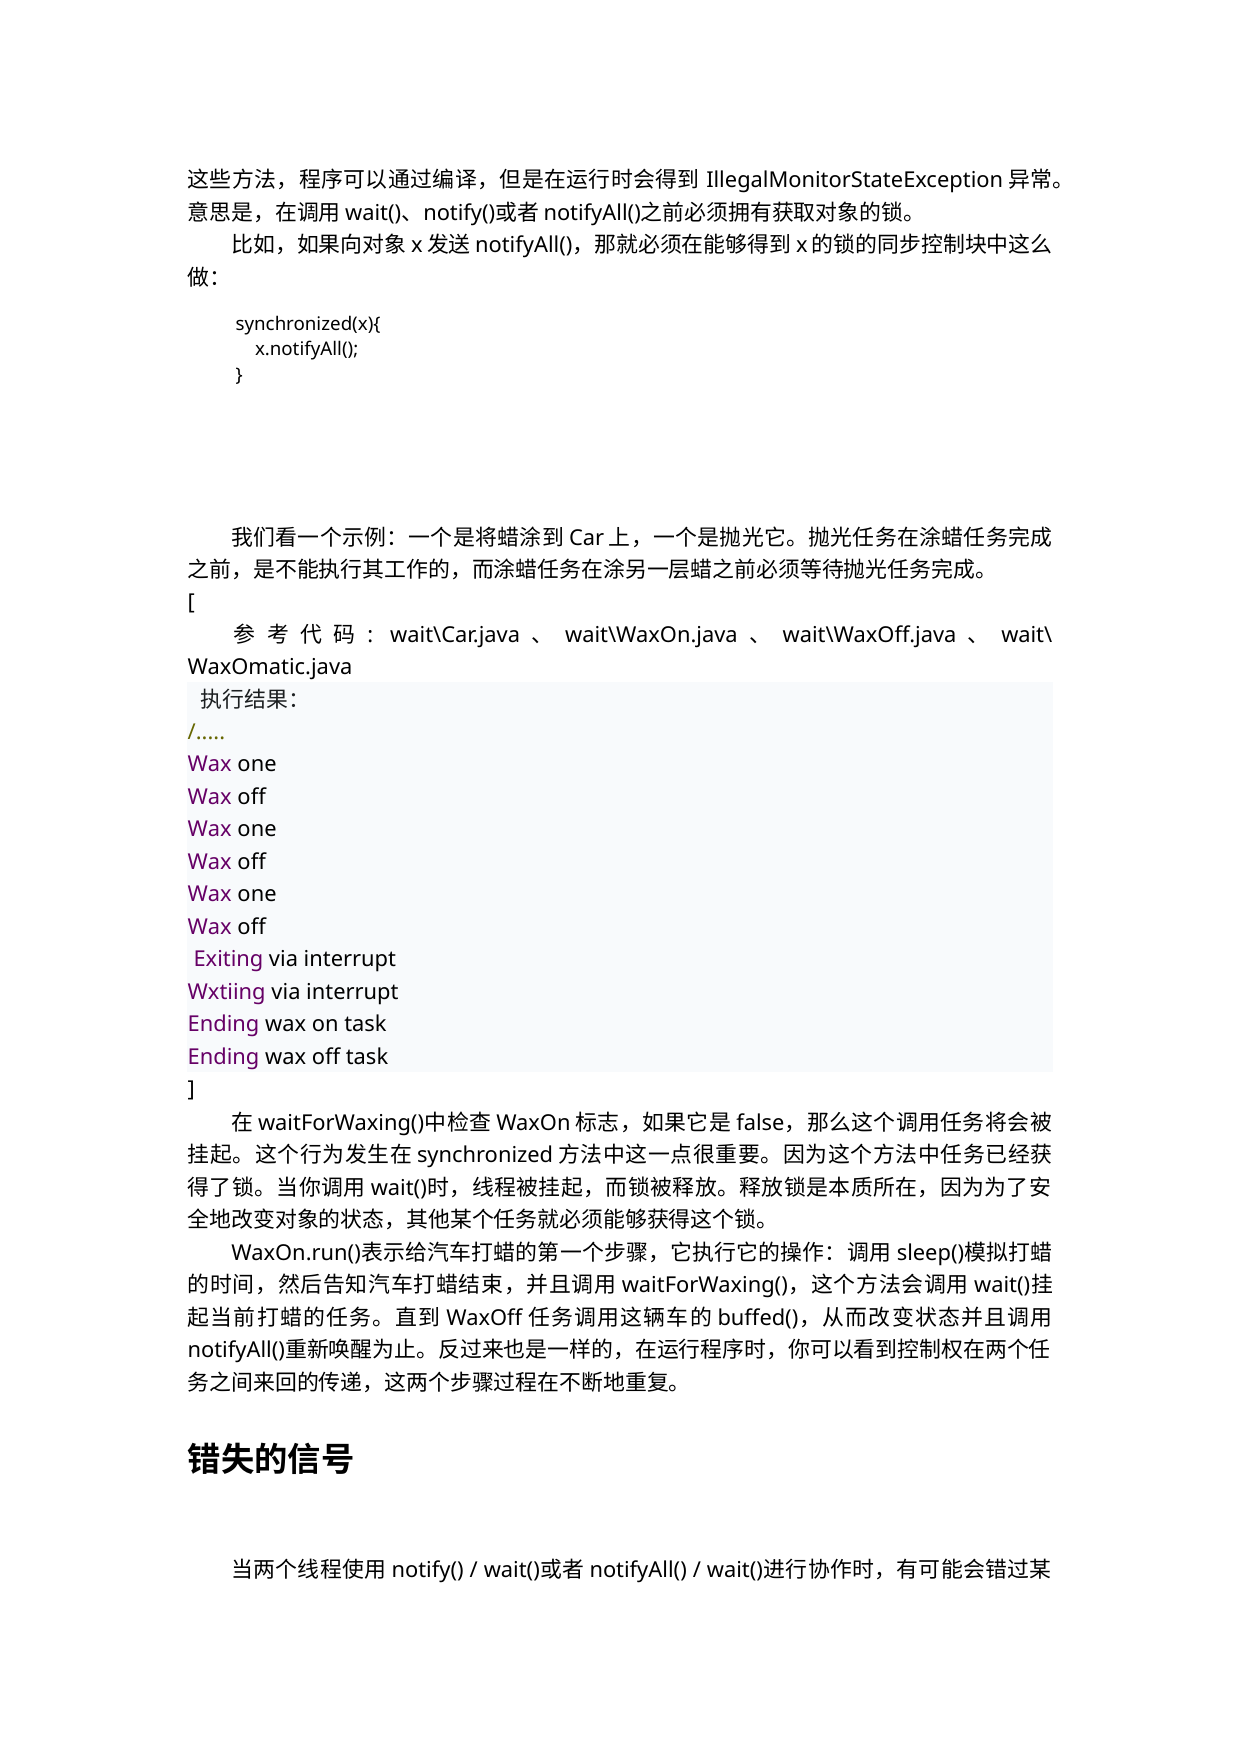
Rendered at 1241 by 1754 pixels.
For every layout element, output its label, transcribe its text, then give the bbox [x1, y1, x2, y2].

text 我们看一个示例：一个是将蜡涂到Car上，一个是抛光它。抛光任务在涂蜡任务完成之前，是不能执行其工作的，而涂蜡任务在涂另一层蜡之前必须等待抛光任务完成。 [187, 519, 1053, 584]
text 比如，如果向对象x发送notifyAll()，那就必须在能够得到x的锁的同步控制块中这么做： [187, 227, 1053, 292]
text Exiting via interrupt [187, 942, 1053, 974]
text 在waitForWaxing()中检查WaxOn标志，如果它是false，那么这个调用任务将会被挂起。这个行为发生在synchronized方法中这一点很重要。因为这个方法中任务已经获得了锁。当你调用wait()时，线程被挂起，而锁被释放。释放锁是本质所在，因为为了安全地改变对象的状态，其他某个任务就必须能够获得这个锁。 [187, 1104, 1053, 1234]
text WaxOn.run()表示给汽车打蜡的第一个步骤，它执行它的操作：调用sleep()模拟打蜡的时间，然后告知汽车打蜡结束，并且调用waitForWaxing()，这个方法会调用wait()挂起当前打蜡的任务。直到WaxOff任务调用这辆车的buffed()，从而改变状态并且调用notifyAll()重新唤醒为止。反过来也是一样的，在运行程序时，你可以看到控制权在两个任务之间来回的传递，这两个步骤过程在不断地重复。 [187, 1234, 1053, 1397]
text Wax one [187, 747, 1053, 779]
text 执行结果： [187, 682, 1053, 714]
subtitle 错失的信号 [187, 1424, 1053, 1489]
text Wax one [187, 812, 1053, 844]
text Ending wax off task [187, 1039, 1053, 1072]
text 参考代码: wait\Car.java、wait\WaxOn.java、wait\WaxOff.java、wait\WaxOmatic.java [187, 617, 1053, 682]
text Wax one [187, 877, 1053, 909]
text Wax off [187, 844, 1053, 877]
text Wxtiing via interrupt [187, 974, 1053, 1007]
text Wax off [187, 909, 1053, 942]
text /..... [187, 714, 1053, 747]
text Ending wax on task [187, 1007, 1053, 1039]
text Wax off [187, 779, 1053, 812]
text ] [187, 1072, 1053, 1104]
text 当两个线程使用notify() / wait()或者notifyAll() / wait()进行协作时，有可能会错过某个信号。假设线程T1是通知T2的线程，而这两个线程都使用下面的方式实现： [187, 1551, 1053, 1584]
text [ [187, 584, 1053, 617]
